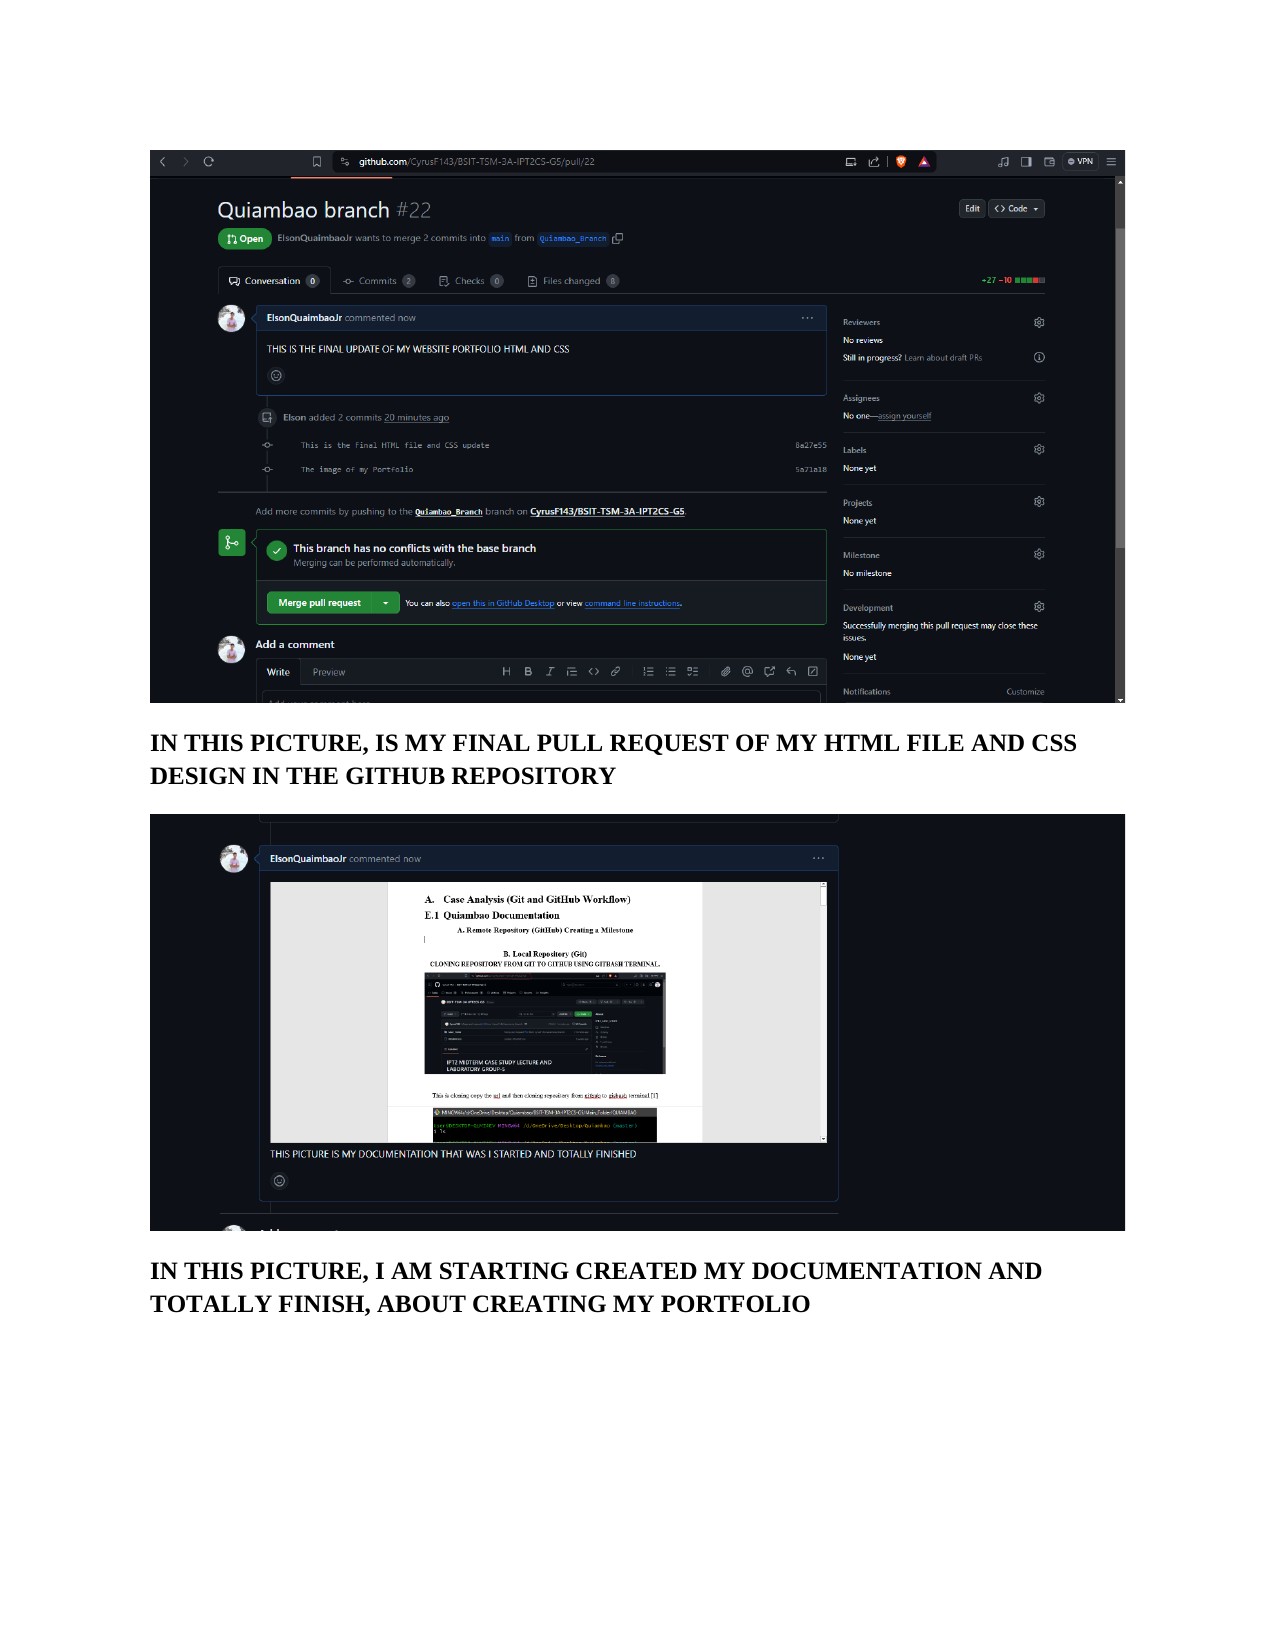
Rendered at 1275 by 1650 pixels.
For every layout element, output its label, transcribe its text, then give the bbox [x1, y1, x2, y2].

picture [150, 814, 1125, 1231]
text IN THIS PICTURE, I AM STARTING CREATED MY DOCUMENTATION AND TOTALLY FINISH, ABOUT CREATING MY PORTFOLIO [150, 1256, 1125, 1318]
picture [150, 150, 1125, 703]
text IN THIS PICTURE, IS MY FINAL PULL REQUEST OF MY HTML FILE AND CSS DESIGN IN THE GITHUB REPOSITORY [150, 728, 1125, 790]
